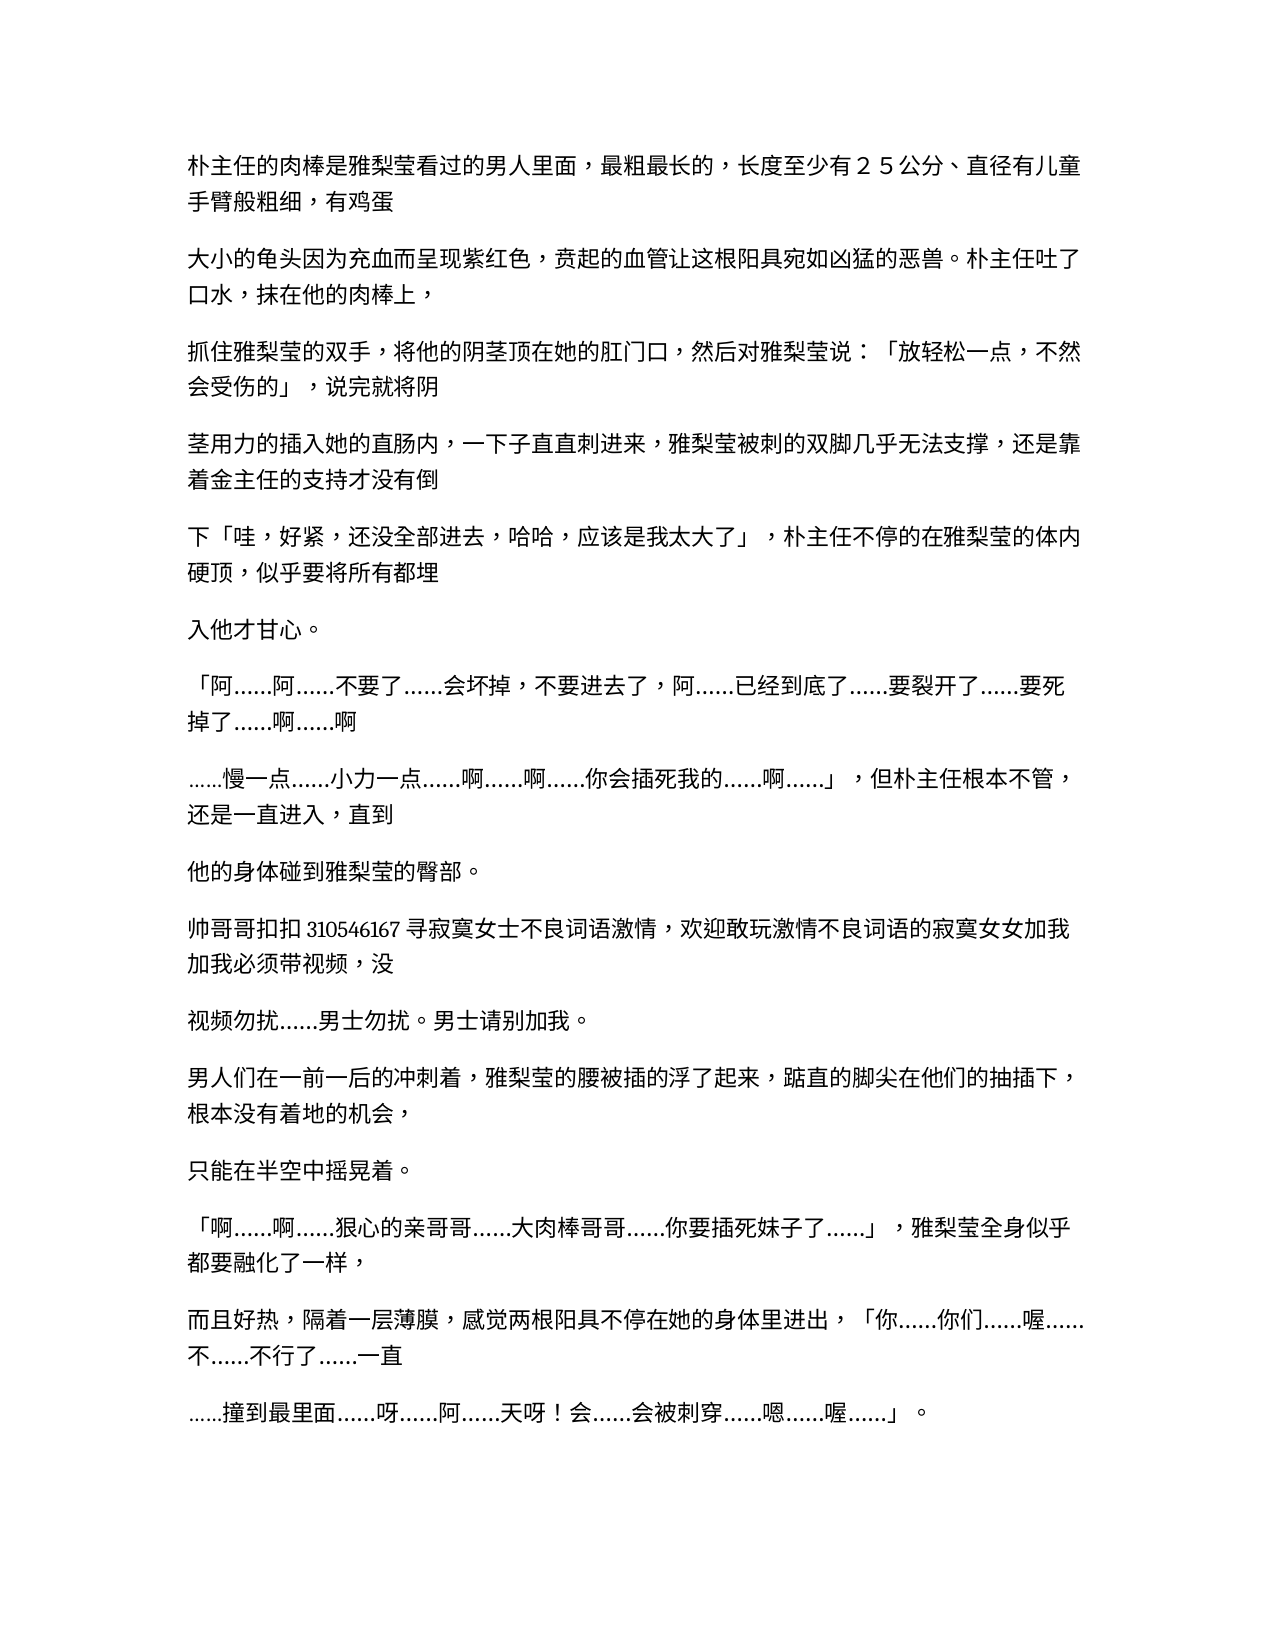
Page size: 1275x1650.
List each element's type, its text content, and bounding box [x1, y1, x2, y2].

text 下「哇，好紧，还没全部进去，哈哈，应该是我太大了」，朴主任不停的在雅梨莹的体内硬顶，似乎要将所有都埋 [187, 521, 1087, 588]
text 视频勿扰……男士勿扰。男士请别加我。 [187, 1005, 1087, 1036]
text ……慢一点……小力一点……啊……啊……你会插死我的……啊……」，但朴主任根本不管，还是一直进入，直到 [187, 763, 1087, 830]
text 「啊……啊……狠心的亲哥哥……大肉棒哥哥……你要插死妹子了……」，雅梨莹全身似乎都要融化了一样， [187, 1211, 1087, 1279]
text 入他才甘心。 [187, 613, 1087, 645]
text ……撞到最里面……呀……阿……天呀！会……会被刺穿……嗯……喔……」。 [187, 1397, 1087, 1428]
text 而且好热，隔着一层薄膜，感觉两根阳具不停在她的身体里进出，「你……你们……喔……不……不行了……一直 [187, 1304, 1087, 1371]
text 只能在半空中摇晃着。 [187, 1155, 1087, 1186]
text 茎用力的插入她的直肠内，一下子直直刺进来，雅梨莹被刺的双脚几乎无法支撑，还是靠着金主任的支持才没有倒 [187, 428, 1087, 495]
text 抓住雅梨莹的双手，将他的阴茎顶在她的肛门口，然后对雅梨莹说：「放轻松一点，不然会受伤的」，说完就将阴 [187, 335, 1087, 403]
text 「阿……阿……不要了……会坏掉，不要进去了，阿……已经到底了……要裂开了……要死掉了……啊……啊 [187, 670, 1087, 737]
text 他的身体碰到雅梨莹的臀部。 [187, 856, 1087, 887]
text 大小的龟头因为充血而呈现紫红色，贲起的血管让这根阳具宛如凶猛的恶兽。朴主任吐了口水，抹在他的肉棒上， [187, 243, 1087, 310]
text 帅哥哥扣扣310546167 寻寂寞女士不良词语激情，欢迎敢玩激情不良词语的寂寞女女加我加我必须带视频，没 [187, 912, 1087, 980]
text 男人们在一前一后的冲刺着，雅梨莹的腰被插的浮了起来，踮直的脚尖在他们的抽插下，根本没有着地的机会， [187, 1062, 1087, 1129]
text 朴主任的肉棒是雅梨莹看过的男人里面，最粗最长的，长度至少有２５公分、直径有儿童手臂般粗细，有鸡蛋 [187, 150, 1087, 217]
